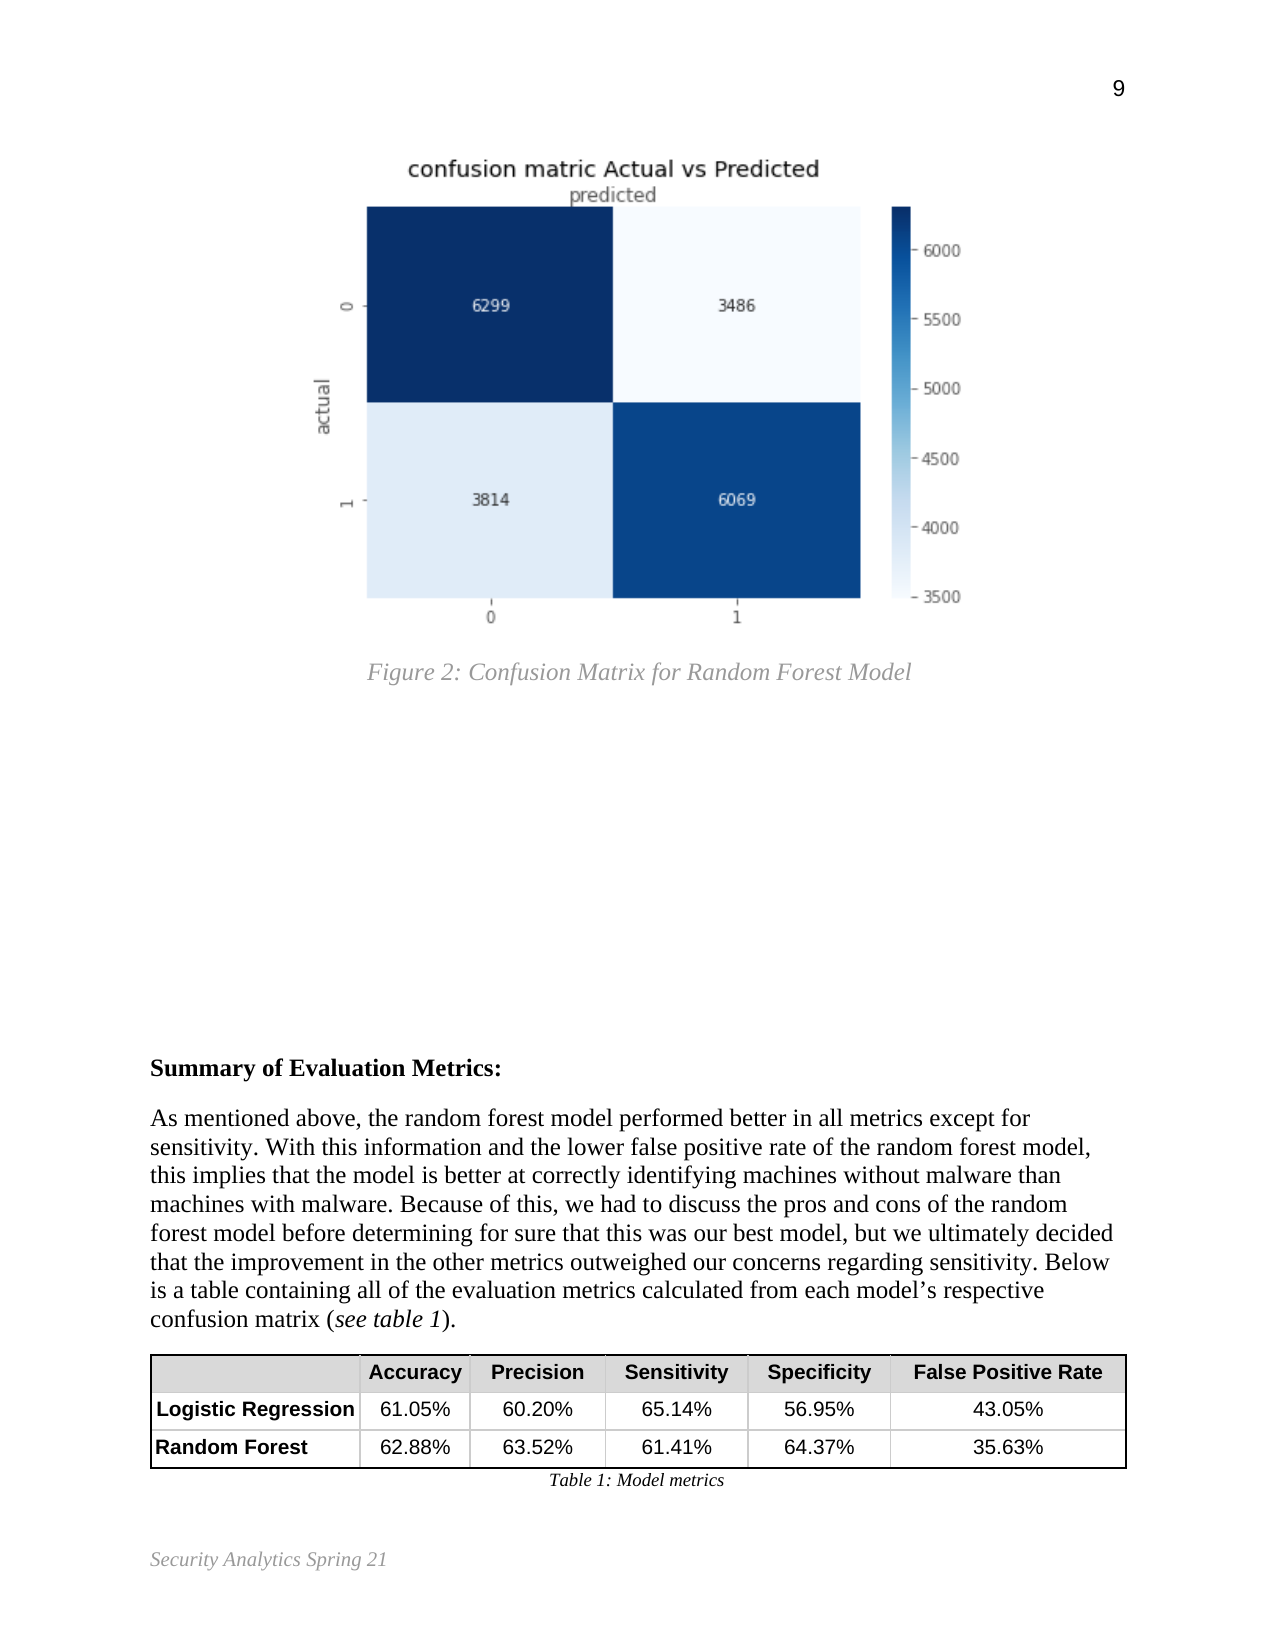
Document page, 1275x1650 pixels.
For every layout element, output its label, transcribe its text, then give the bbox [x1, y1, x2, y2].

text Summary of Evaluation Metrics: [150, 1053, 1125, 1082]
table_cell 64.37% [749, 1431, 890, 1467]
table_header [152, 1356, 359, 1392]
picture [303, 150, 972, 636]
table_cell Logistic Regression [152, 1393, 359, 1429]
table_cell 43.05% [891, 1393, 1125, 1429]
table_cell Random Forest [152, 1431, 359, 1467]
text As mentioned above, the random forest model performed better in all metrics except for sensitivity. With this information and the lower false positive rate of the random forest model, this implies that the model is better at correctly identifying machines without malware than machines with malware. Because of this, we had to discuss the pros and cons of the random forest model before determining for sure that this was our best model, but we ultimately decided that the improvement in the other metrics outweighed our concerns regarding sensitivity. Below is a table containing all of the evaluation metrics calculated from each model’s respective confusion matrix (see table 1). [150, 1103, 1125, 1333]
table_cell 56.95% [749, 1393, 890, 1429]
table_cell 63.52% [471, 1431, 605, 1467]
table_header Specificity [749, 1356, 890, 1392]
table_header Sensitivity [606, 1356, 747, 1392]
table_cell 62.88% [361, 1431, 469, 1467]
table_cell 61.41% [606, 1431, 747, 1467]
table_cell 60.20% [471, 1393, 605, 1429]
table_header Accuracy [361, 1356, 469, 1392]
table_header False Positive Rate [891, 1356, 1125, 1392]
table_cell 61.05% [361, 1393, 469, 1429]
table_cell 65.14% [606, 1393, 747, 1429]
text Figure 2: Confusion Matrix for Random Forest Model [150, 657, 1125, 686]
table_header Precision [471, 1356, 605, 1392]
table_cell 35.63% [891, 1431, 1125, 1467]
text Table 1: Model metrics [150, 1469, 1125, 1490]
